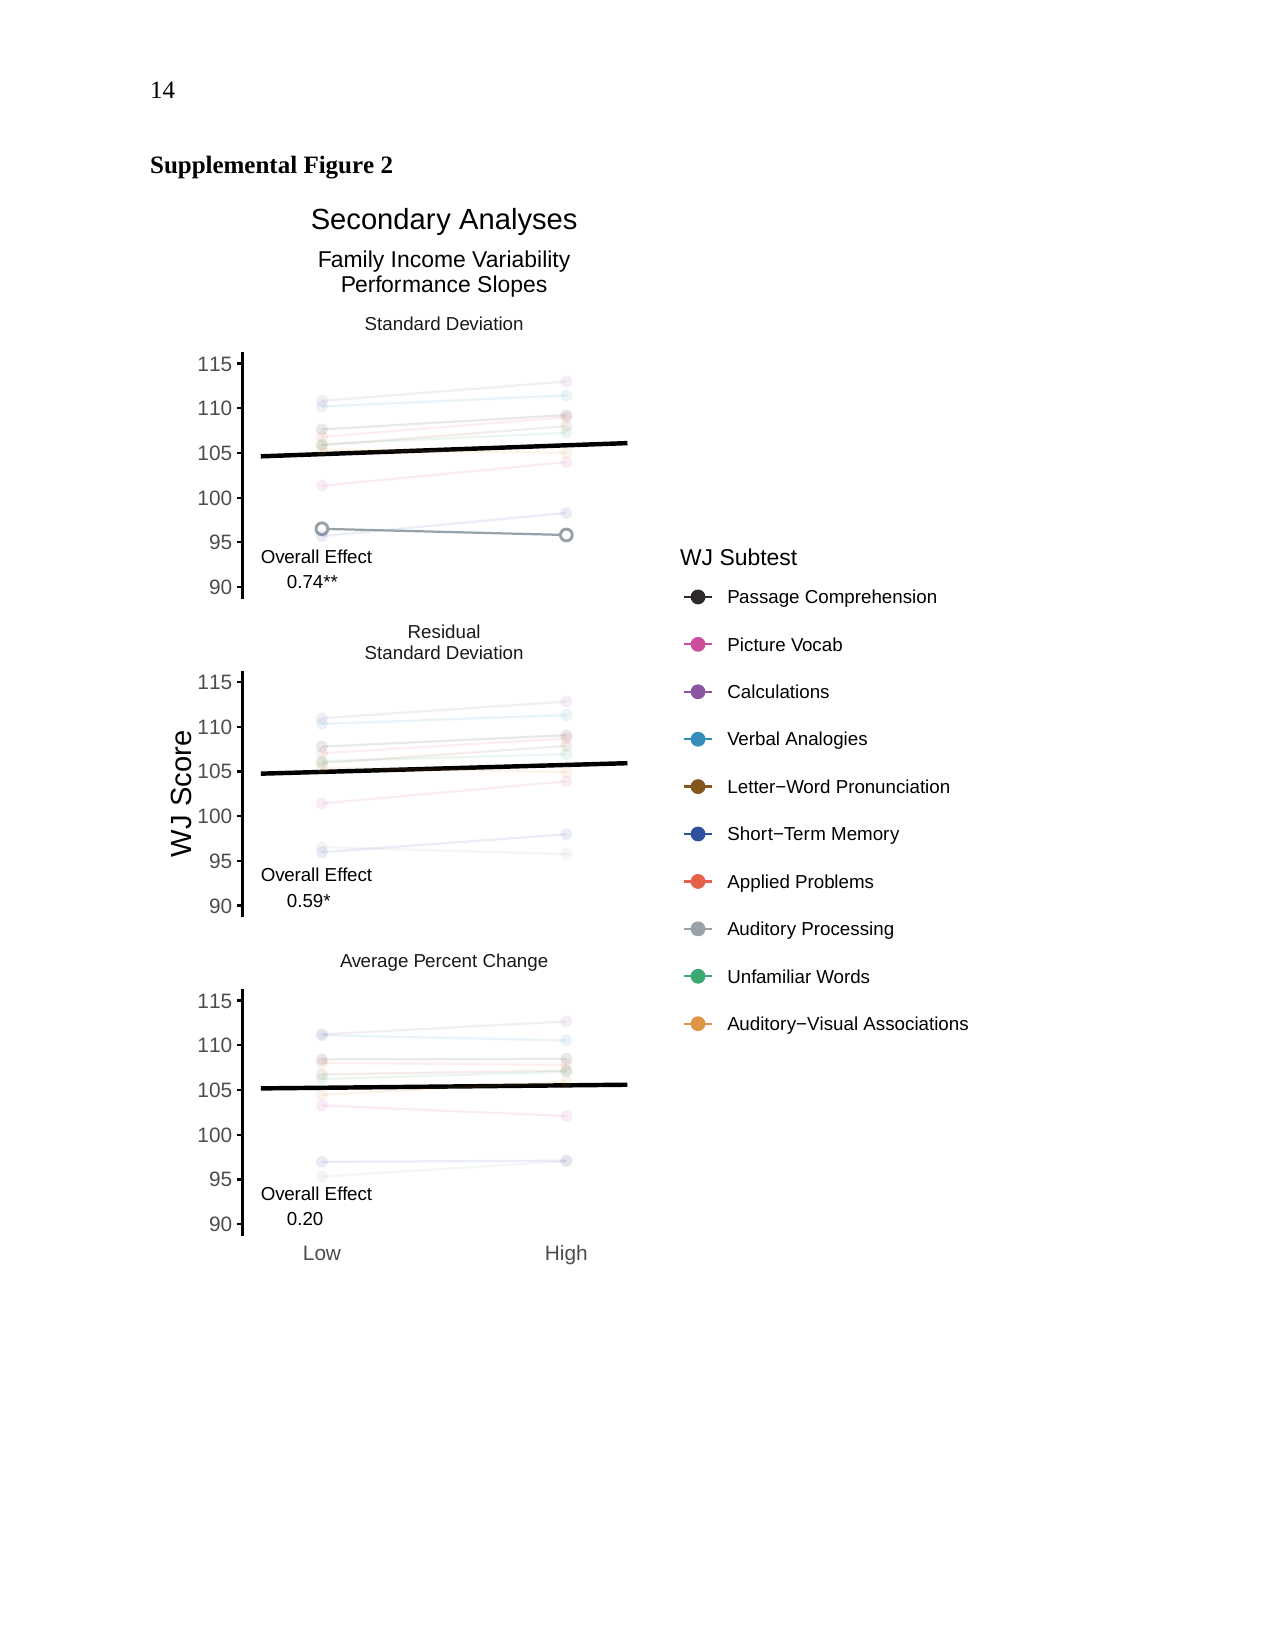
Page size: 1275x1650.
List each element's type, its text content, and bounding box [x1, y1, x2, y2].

subtitle Supplemental Figure 2 [150, 150, 1125, 179]
